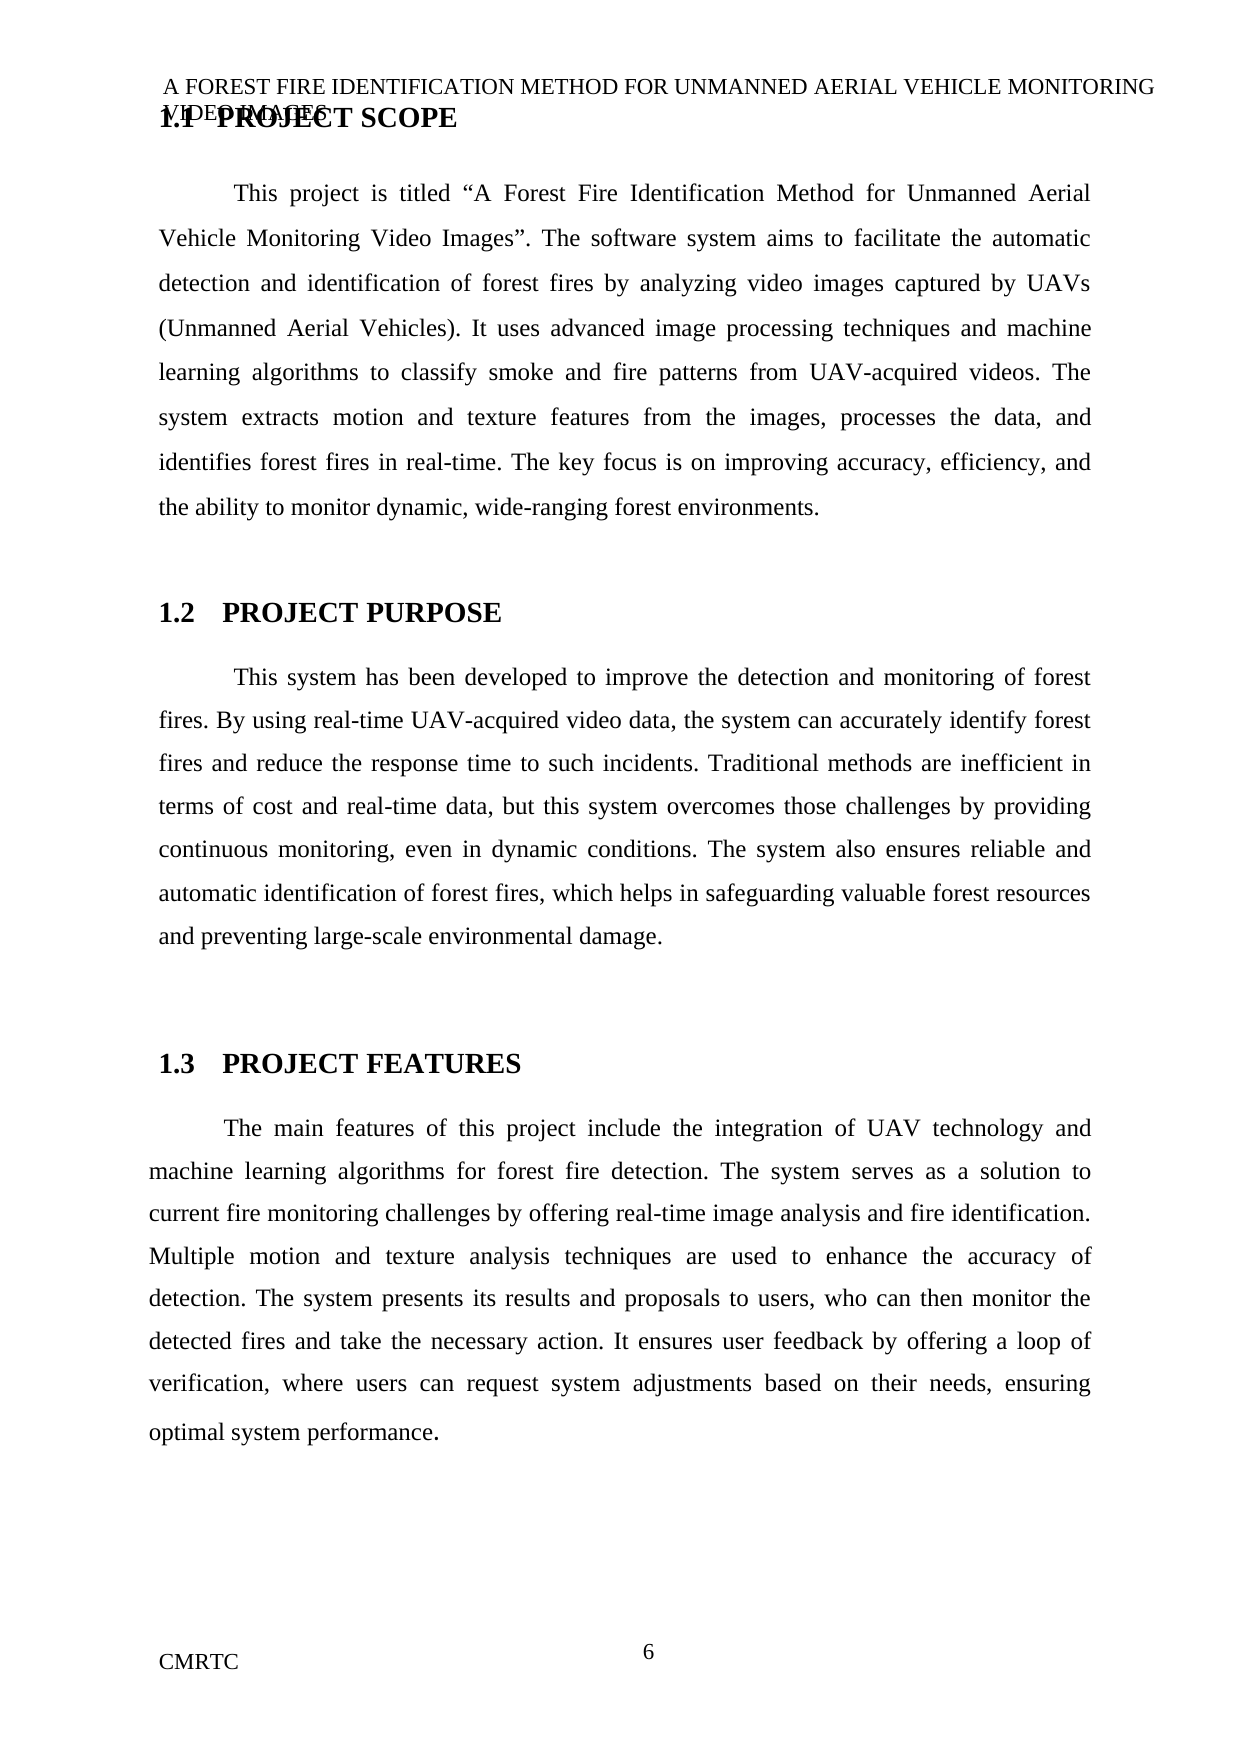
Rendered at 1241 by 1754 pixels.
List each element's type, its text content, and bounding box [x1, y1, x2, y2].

text The main features of this project include the integration of UAV technology and machine learning algorithms for forest fire detection. The system serves as a solution to current fire monitoring challenges by offering real-time image analysis and fire identification. Multiple motion and texture analysis techniques are used to enhance the accuracy of detection. The system presents its results and proposals to users, who can then monitor the detected fires and take the necessary action. It ensures user feedback by offering a loop of verification, where users can request system adjustments based on their needs, ensuring optimal system performance. [148, 1113, 1092, 1447]
subtitle This project is titled “A Forest Fire Identification Method for Unmanned Aerial Vehicle Monitoring Video Images”. The software system aims to facilitate the automatic detection and identification of forest fires by analyzing video images captured by UAVs (Unmanned Aerial Vehicles). It uses advanced image processing techniques and machine learning algorithms to classify smoke and fire patterns from UAV-acquired videos. The system extracts motion and texture features from the images, processes the data, and identifies forest fires in real-time. The key focus is on improving accuracy, efficiency, and the ability to monitor dynamic, wide-ranging forest environments. [158, 178, 1092, 521]
text This system has been developed to improve the detection and monitoring of forest fires. By using real-time UAV-acquired video data, the system can accurately identify forest fires and reduce the response time to such incidents. Traditional methods are inefficient in terms of cost and real-time data, but this system overcomes those challenges by providing continuous monitoring, even in dynamic conditions. The system also ensures reliable and automatic identification of forest fires, which helps in safeguarding valuable forest resources and preventing large-scale environmental damage. [158, 662, 1092, 949]
subtitle PROJECT SCOPE [158, 100, 1092, 133]
subtitle PROJECT FEATURES [158, 1046, 1092, 1080]
subtitle PROJECT PURPOSE [158, 595, 1092, 628]
